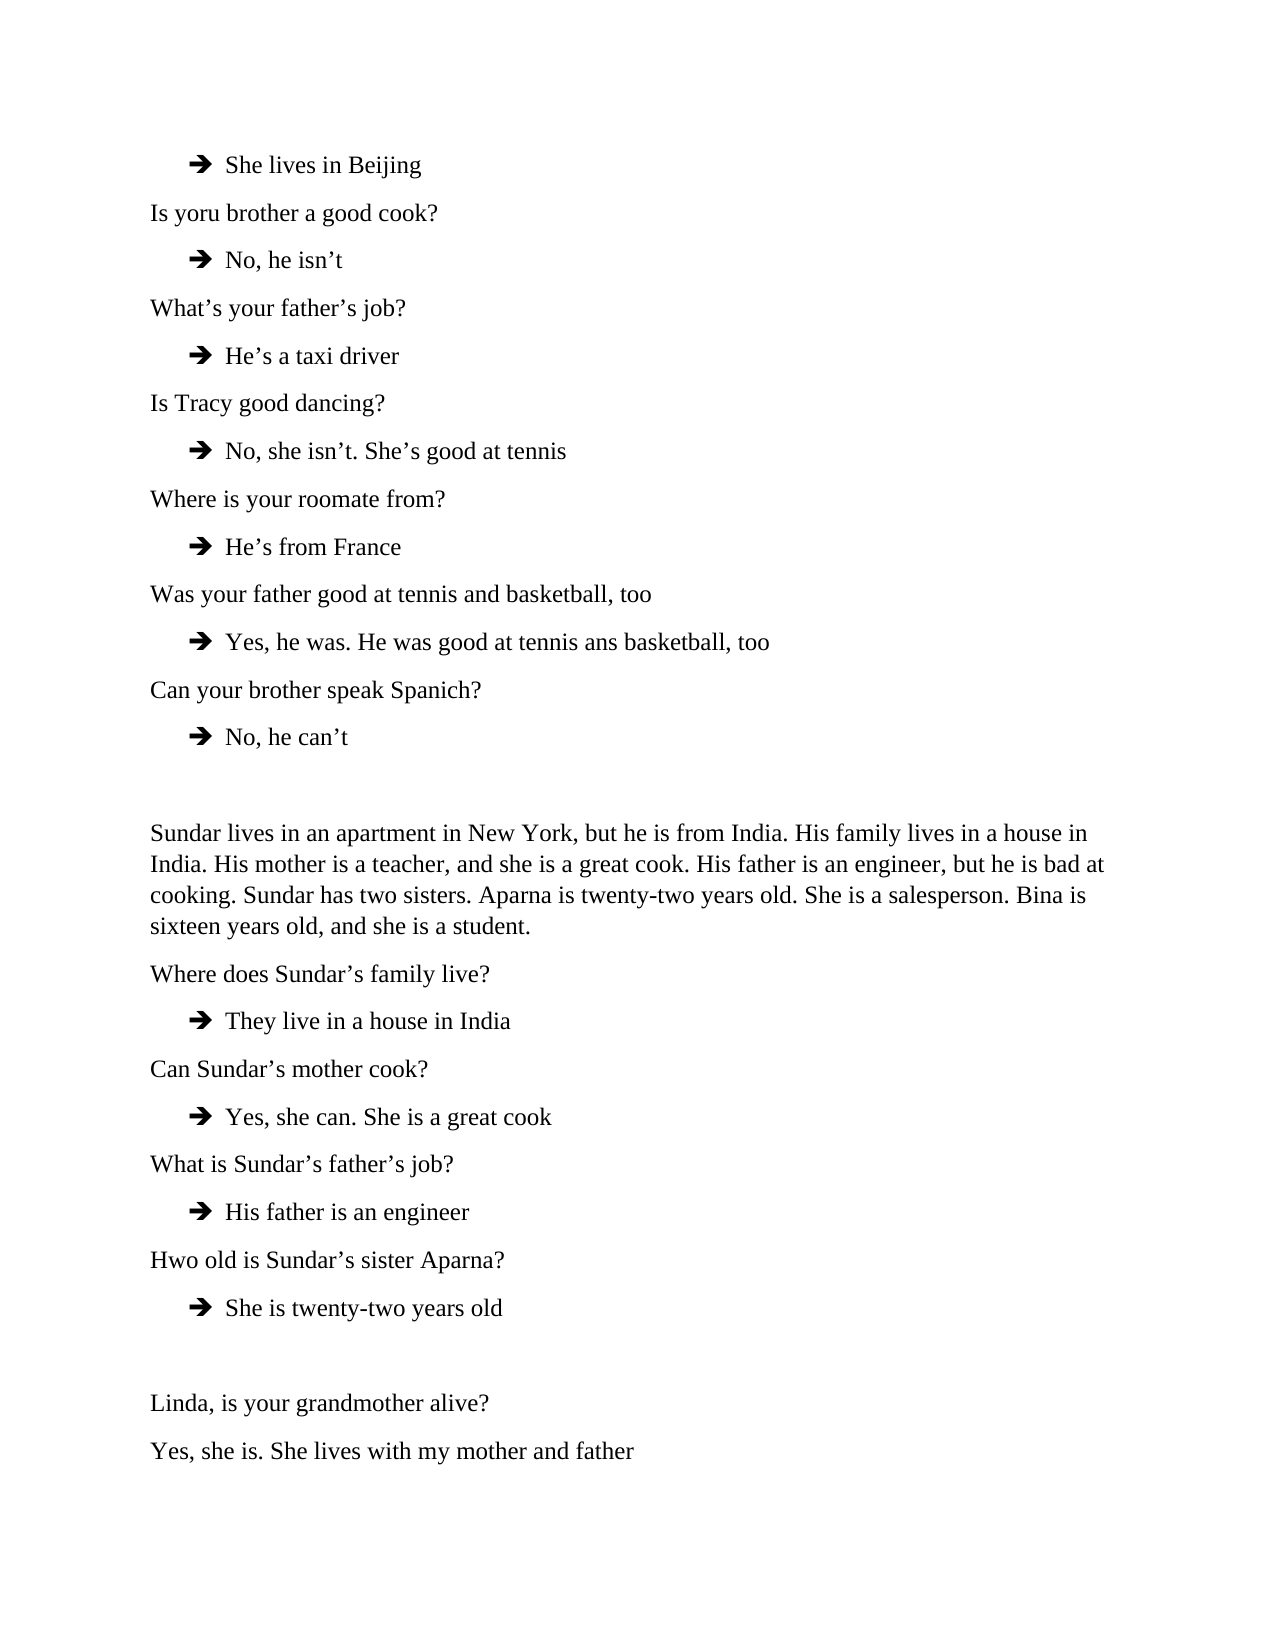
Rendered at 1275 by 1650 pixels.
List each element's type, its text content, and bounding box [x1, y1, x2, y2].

list No, she isn’t. She’s good at tennis [187, 436, 1125, 465]
list He’s a taxi driver [187, 341, 1125, 369]
list Yes, he was. He was good at tennis ans basketball, too [187, 627, 1125, 656]
list No, he can’t [187, 722, 1125, 751]
list He’s from France [187, 532, 1125, 560]
list No, he isn’t [187, 245, 1125, 274]
text Is Tracy good dancing? [150, 388, 1125, 417]
list His father is an engineer [187, 1197, 1125, 1226]
list They live in a house in India [187, 1006, 1125, 1035]
text Can your brother speak Spanich? [150, 675, 1125, 703]
text Where is your roomate from? [150, 484, 1125, 513]
text Can Sundar’s mother cook? [150, 1054, 1125, 1083]
list Yes, she can. She is a great cook [187, 1102, 1125, 1131]
text What’s your father’s job? [150, 293, 1125, 322]
text Is yoru brother a good cook? [150, 198, 1125, 226]
list She is twenty-two years old [187, 1293, 1125, 1321]
text Sundar lives in an apartment in New York, but he is from India. His family lives in a house in India. His mother is a teacher, and she is a great cook. His father is an engineer, but he is bad at cooking. Sundar has two sisters. Aparna is twenty-two years old. She is a salesperson. Bina is sixteen years old, and she is a student. [150, 818, 1125, 940]
text Hwo old is Sundar’s sister Aparna? [150, 1245, 1125, 1274]
text Where does Sundar’s family live? [150, 959, 1125, 987]
text Linda, is your grandmother alive? [150, 1388, 1125, 1417]
text What is Sundar’s father’s job? [150, 1149, 1125, 1178]
text Yes, she is. She lives with my mother and father [150, 1436, 1125, 1464]
text Was your father good at tennis and basketball, too [150, 579, 1125, 608]
list She lives in Beijing [187, 150, 1125, 179]
